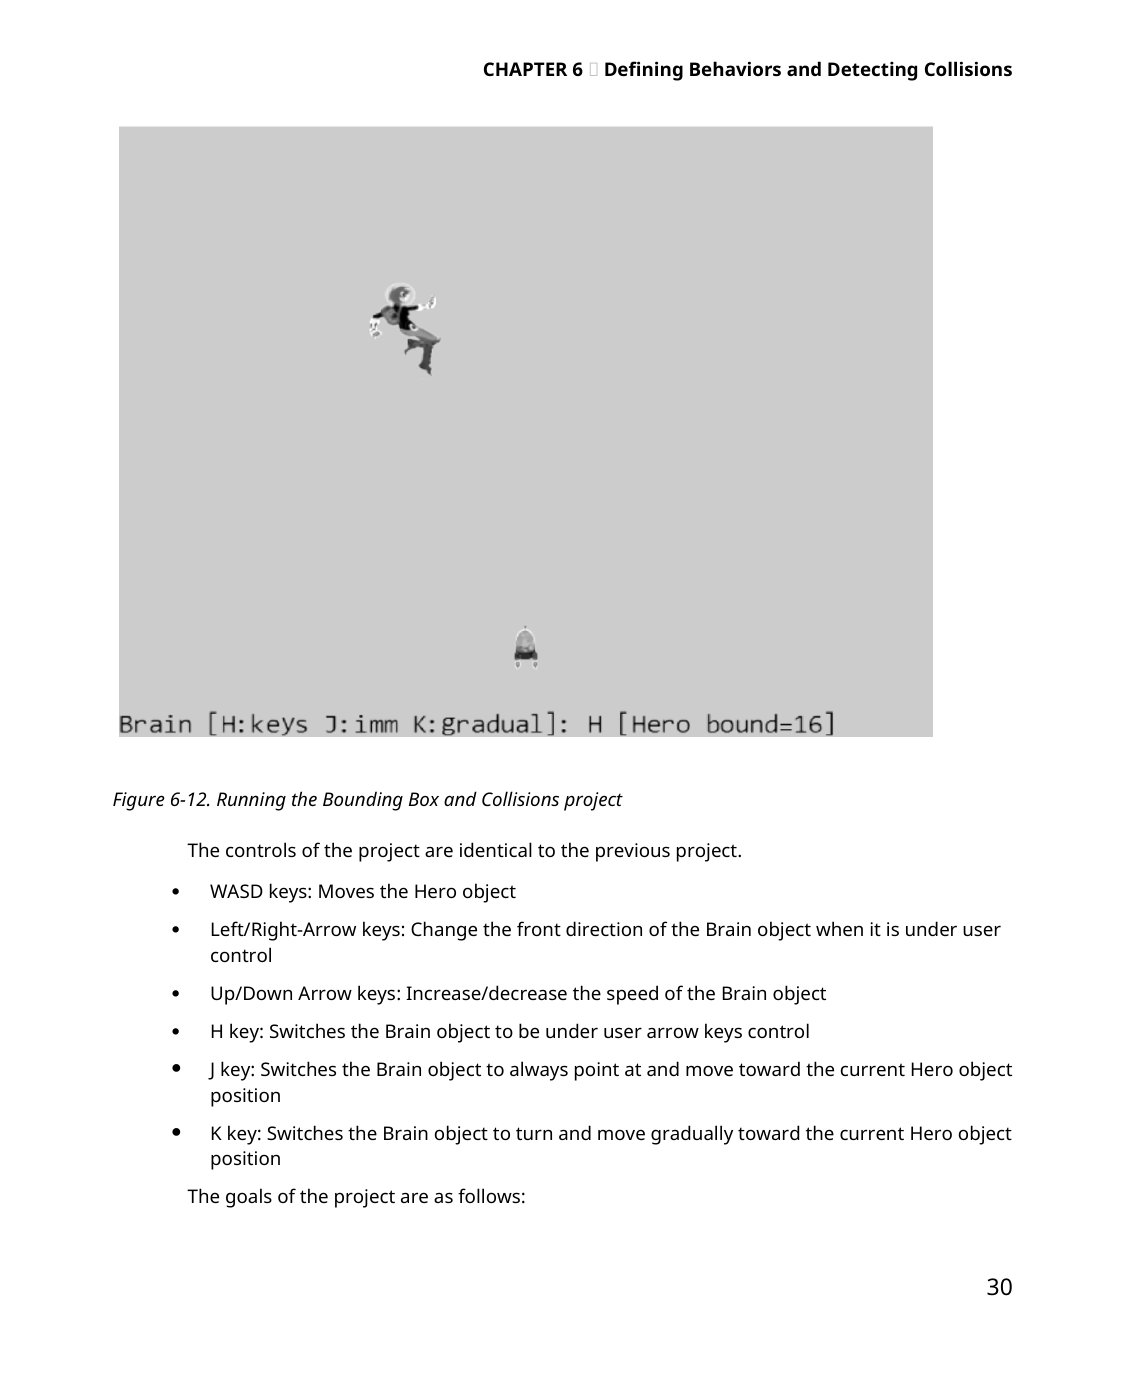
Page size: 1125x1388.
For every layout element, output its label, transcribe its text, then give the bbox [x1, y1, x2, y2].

text J key: Switches the Brain object to always point at and move toward the current Hero object position [172, 1056, 1012, 1107]
text The controls of the project are identical to the previous project. [112, 837, 1012, 862]
text H key: Switches the Brain object to be under user arrow keys control [172, 1018, 1012, 1044]
text K key: Switches the Brain object to turn and move gradually toward the current Hero object position [172, 1120, 1012, 1171]
text The goals of the project are as follows: [112, 1183, 1012, 1209]
text Up/Down Arrow keys: Increase/decrease the speed of the Brain object [172, 980, 1012, 1006]
text WASD keys: Moves the Hero object [172, 879, 1012, 904]
text Figure 6-12. Running the Bounding Box and Collisions project [112, 786, 1012, 812]
text Left/Right-Arrow keys: Change the front direction of the Brain object when it is under user control [172, 917, 1012, 968]
